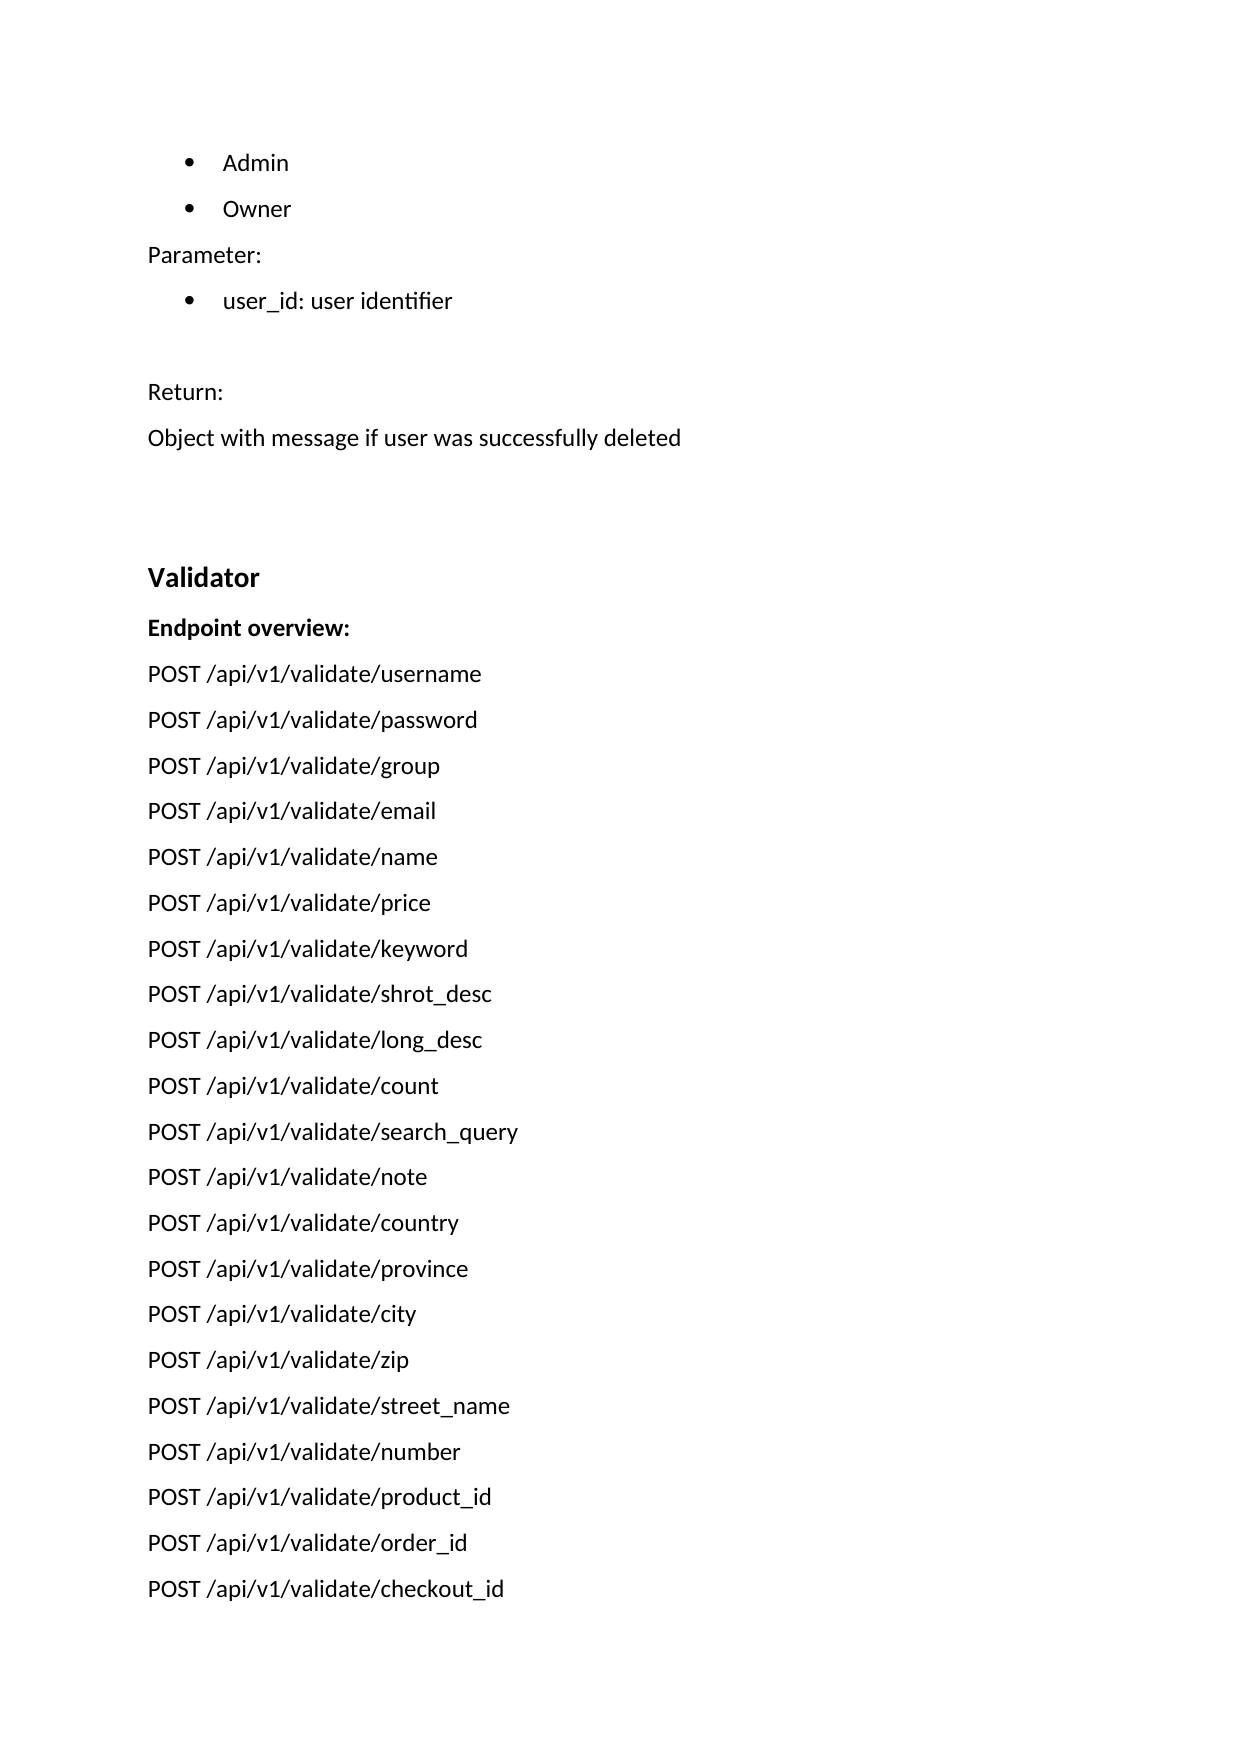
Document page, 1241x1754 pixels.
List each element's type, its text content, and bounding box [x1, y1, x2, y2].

text POST /api/v1/validate/street_name [148, 1390, 1093, 1421]
text POST /api/v1/validate/password [148, 704, 1093, 734]
text Validator [148, 559, 1093, 595]
text POST /api/v1/validate/province [148, 1253, 1093, 1283]
text POST /api/v1/validate/group [148, 750, 1093, 780]
text POST /api/v1/validate/keyword [148, 933, 1093, 963]
text POST /api/v1/validate/note [148, 1161, 1093, 1192]
text POST /api/v1/validate/long_desc [148, 1024, 1093, 1055]
text POST /api/v1/validate/search_query [148, 1116, 1093, 1146]
text POST /api/v1/validate/country [148, 1207, 1093, 1238]
text Parameter: [148, 239, 1093, 269]
text POST /api/v1/validate/zip [148, 1344, 1093, 1375]
text POST /api/v1/validate/shrot_desc [148, 978, 1093, 1009]
list user_id: user identifier [185, 285, 1093, 315]
text POST /api/v1/validate/checkout_id [148, 1573, 1093, 1603]
text Object with message if user was successfully deleted [148, 422, 1093, 452]
text Return: [148, 376, 1093, 407]
text POST /api/v1/validate/product_id [148, 1481, 1093, 1512]
text POST /api/v1/validate/order_id [148, 1527, 1093, 1558]
text POST /api/v1/validate/username [148, 658, 1093, 689]
list Owner [185, 193, 1093, 224]
text POST /api/v1/validate/email [148, 796, 1093, 826]
text POST /api/v1/validate/count [148, 1070, 1093, 1100]
text POST /api/v1/validate/city [148, 1298, 1093, 1329]
text POST /api/v1/validate/name [148, 841, 1093, 872]
text POST /api/v1/validate/price [148, 887, 1093, 917]
list Admin [185, 148, 1093, 178]
text POST /api/v1/validate/number [148, 1436, 1093, 1466]
text Endpoint overview: [148, 613, 1093, 643]
